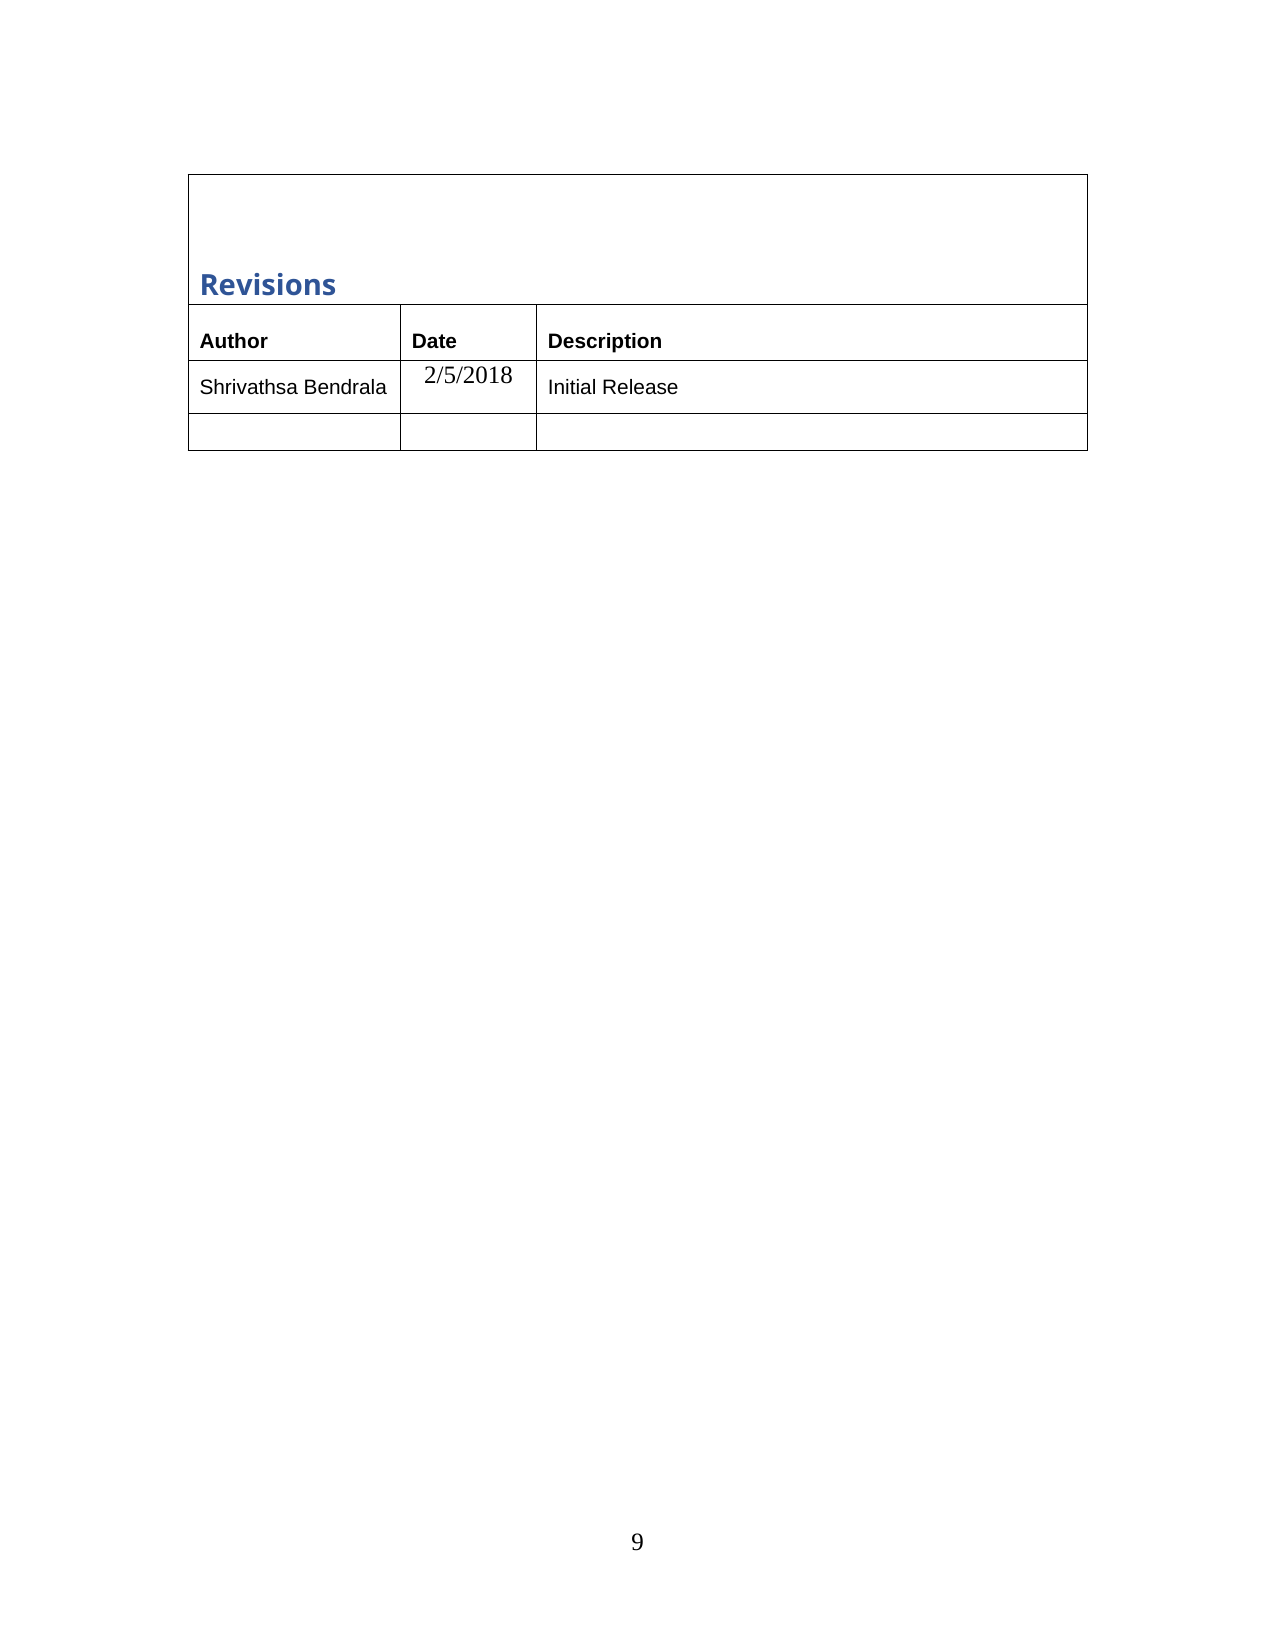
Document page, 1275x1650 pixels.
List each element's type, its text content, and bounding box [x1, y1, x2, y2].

table_cell 2/4/2018 [401, 361, 536, 413]
table_cell Date [401, 305, 536, 359]
table_cell Initial Release [537, 361, 1087, 413]
table_header Revisions [189, 175, 1087, 304]
table_cell Shrivathsa Bendrala [189, 361, 400, 413]
table_cell [189, 414, 400, 450]
table_cell [401, 414, 536, 450]
table_cell [537, 414, 1087, 450]
table_cell Author [189, 305, 400, 359]
table_cell Description [537, 305, 1087, 359]
